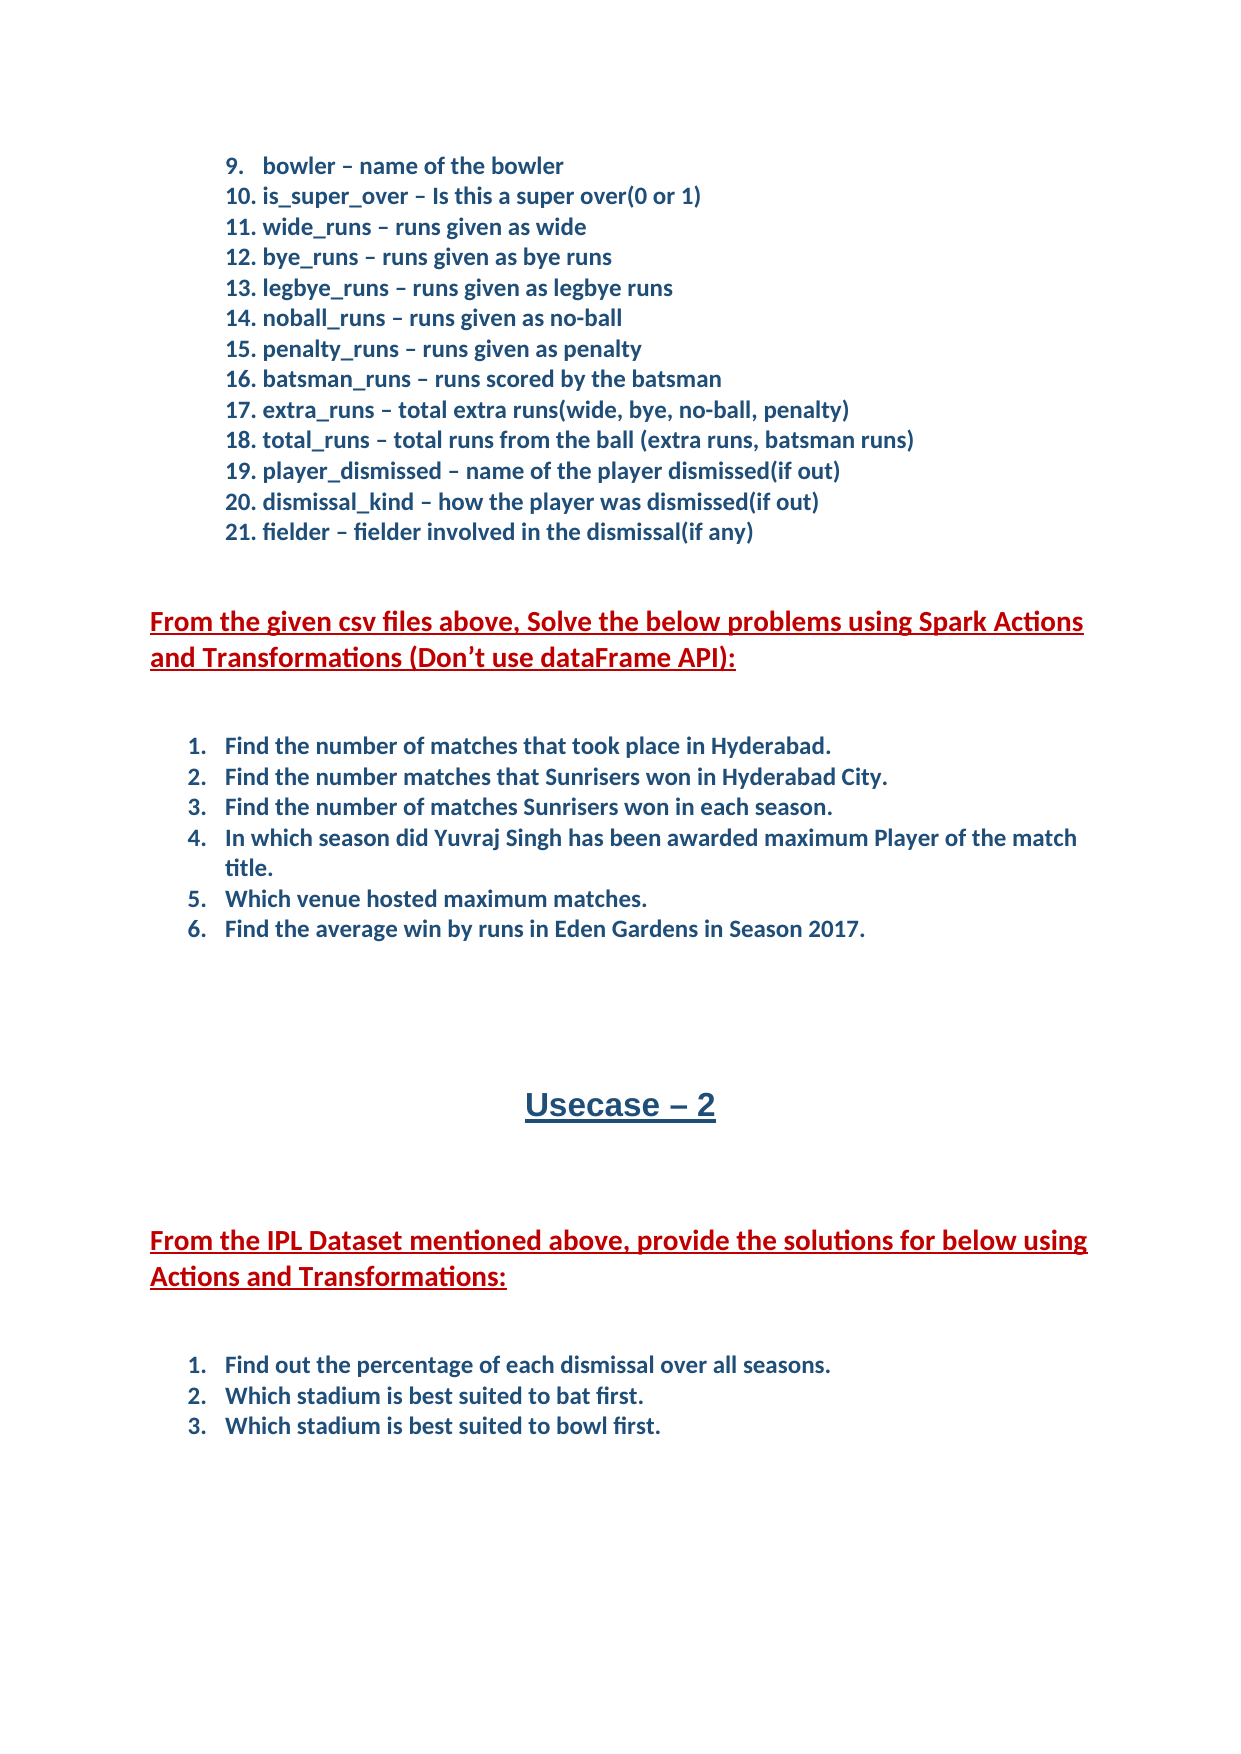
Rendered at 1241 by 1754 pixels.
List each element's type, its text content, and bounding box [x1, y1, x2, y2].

list wide_runs – runs given as wide [225, 211, 1090, 242]
list Find the number matches that Sunrisers won in Hyderabad City. [187, 761, 1090, 792]
list Find the number of matches that took place in Hyderabad. [187, 731, 1090, 761]
list Which stadium is best suited to bat first. [187, 1380, 1090, 1411]
list player_dismissed – name of the player dismissed(if out) [225, 455, 1090, 486]
list noball_runs – runs given as no-ball [225, 303, 1090, 333]
list is_super_over – Is this a super over(0 or 1) [225, 181, 1090, 211]
list legbye_runs – runs given as legbye runs [225, 272, 1090, 303]
text Usecase – 2 [150, 1085, 1090, 1124]
list dismissal_kind – how the player was dismissed(if out) [225, 486, 1090, 516]
text From the given csv files above, Solve the below problems using Spark Actions and Transformations (Don’t use dataFrame API): [150, 603, 1090, 674]
list bowler – name of the bowler [225, 150, 1090, 181]
list fielder – fielder involved in the dismissal(if any) [225, 516, 1090, 547]
list total_runs – total runs from the ball (extra runs, batsman runs) [225, 425, 1090, 455]
list Which venue hosted maximum matches. [187, 883, 1090, 914]
list Find the number of matches Sunrisers won in each season. [187, 792, 1090, 822]
list bye_runs – runs given as bye runs [225, 242, 1090, 272]
list Which stadium is best suited to bowl first. [187, 1411, 1090, 1441]
list In which season did Yuvraj Singh has been awarded maximum Player of the match title. [187, 822, 1090, 883]
list penalty_runs – runs given as penalty [225, 333, 1090, 364]
list Find the average win by runs in Eden Gardens in Season 2017. [187, 914, 1090, 944]
list extra_runs – total extra runs(wide, bye, no-ball, penalty) [225, 394, 1090, 425]
list Find out the percentage of each dismissal over all seasons. [187, 1349, 1090, 1380]
text From the IPL Dataset mentioned above, provide the solutions for below using Actions and Transformations: [150, 1222, 1090, 1293]
list batsman_runs – runs scored by the batsman [225, 364, 1090, 394]
